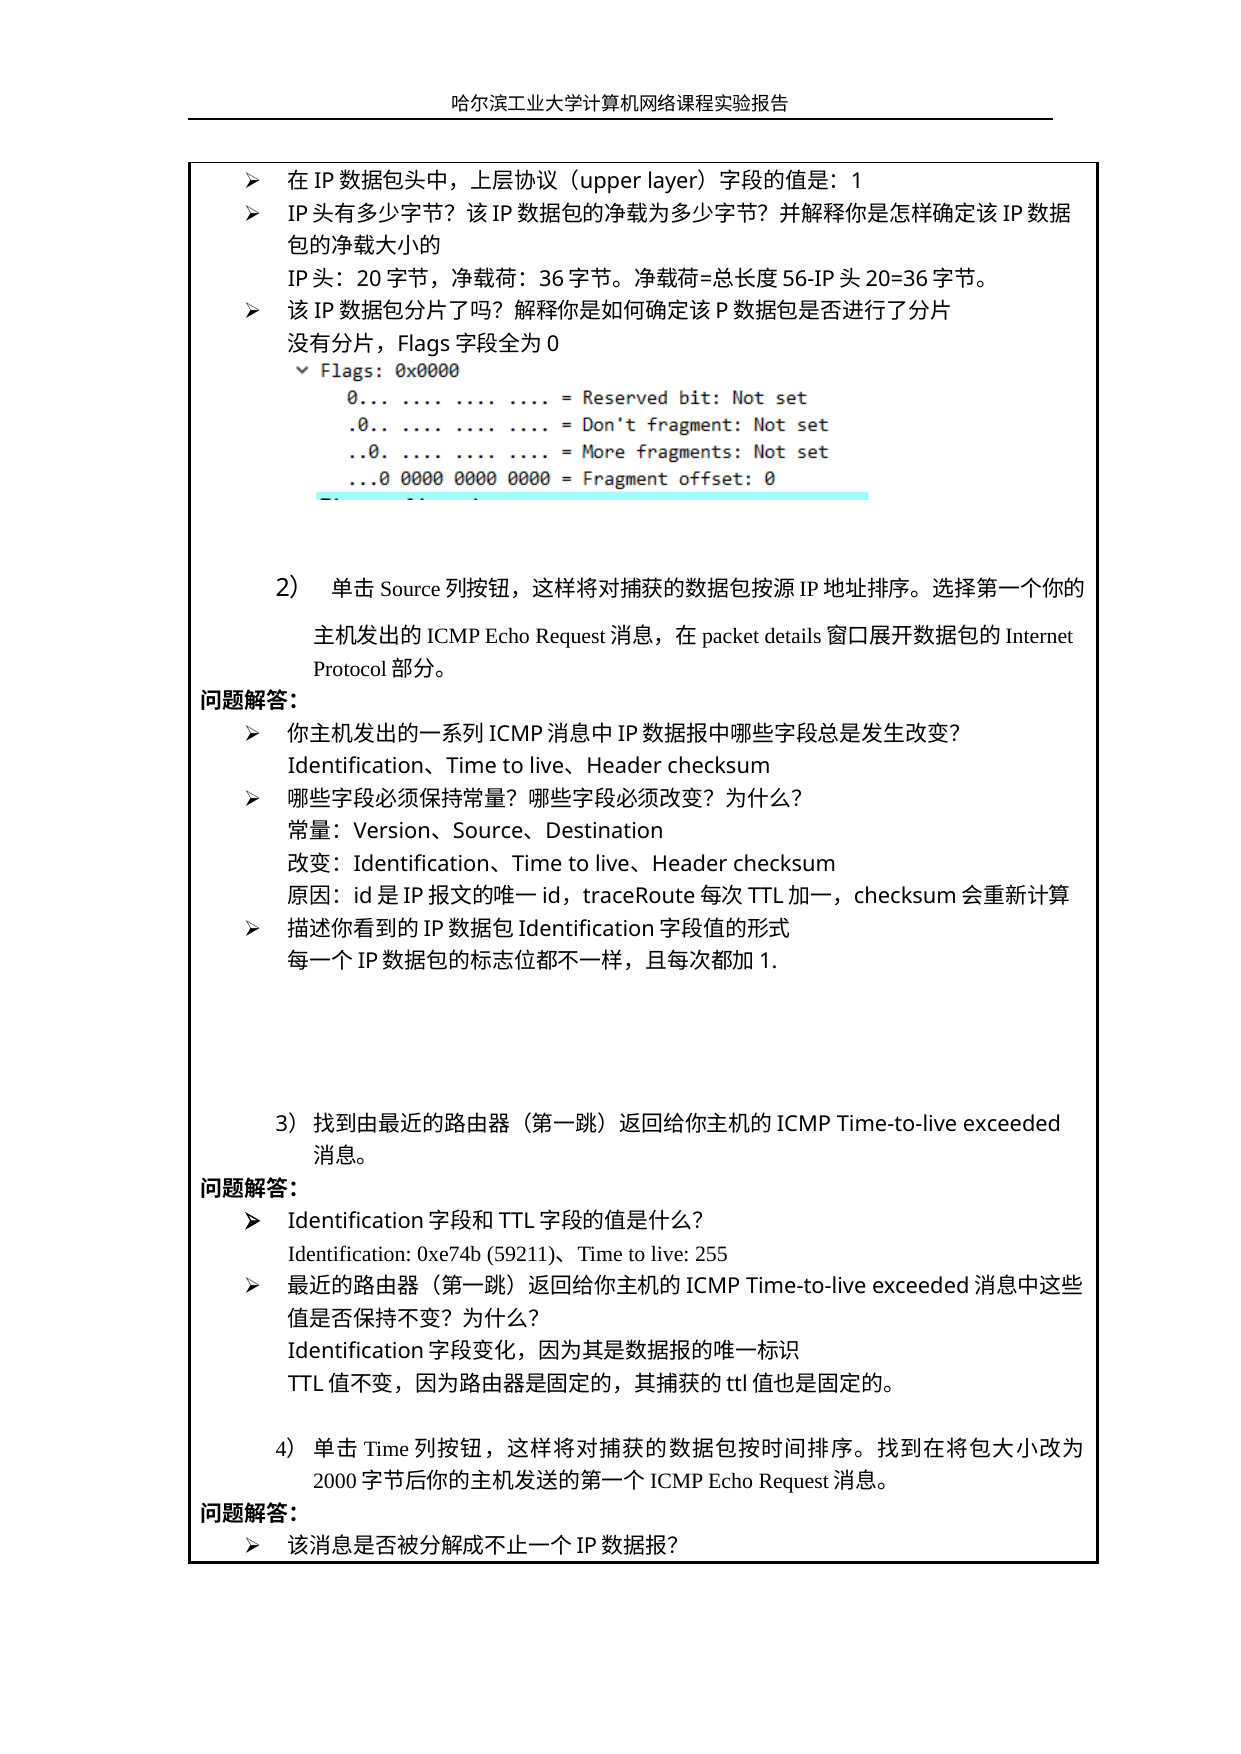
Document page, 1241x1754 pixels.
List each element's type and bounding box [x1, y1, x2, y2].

picture [287, 358, 869, 500]
table_cell [191, 163, 1096, 1561]
